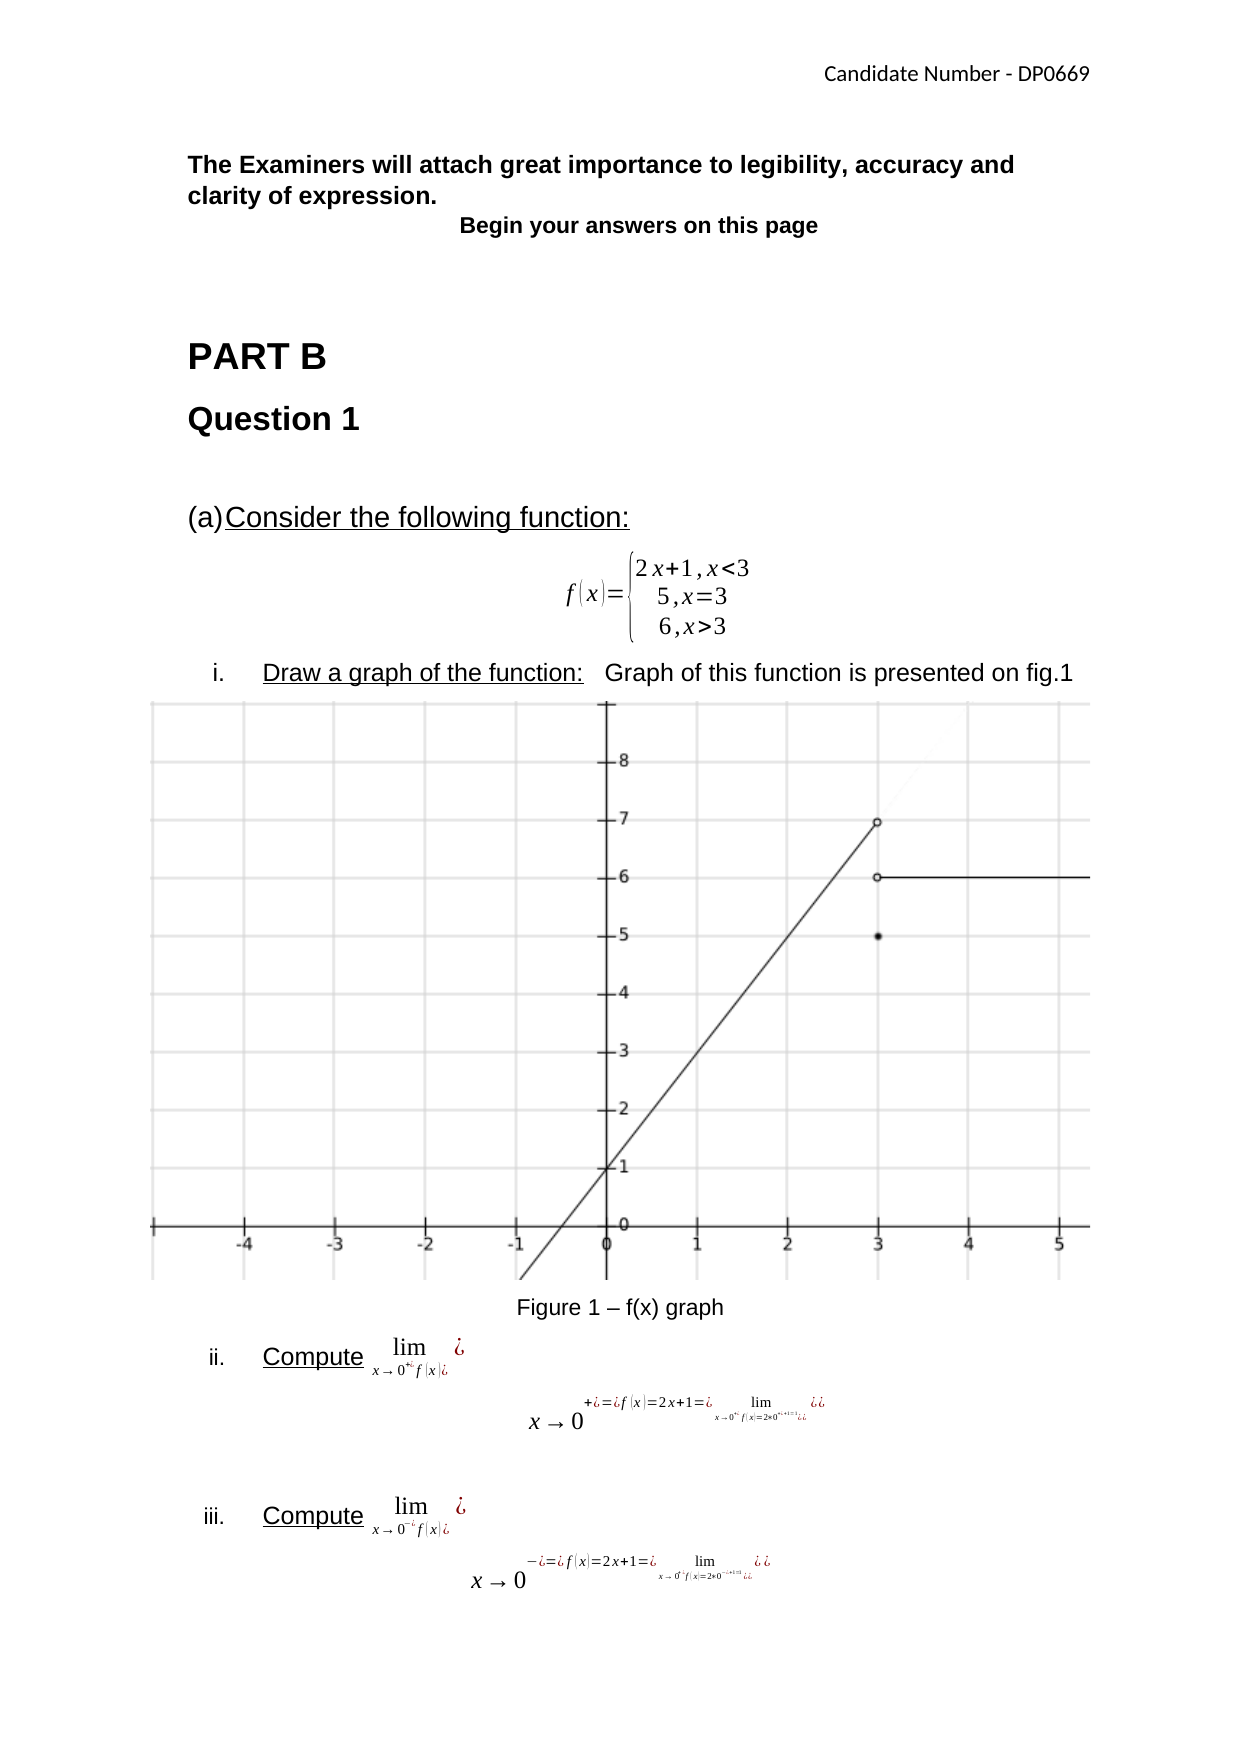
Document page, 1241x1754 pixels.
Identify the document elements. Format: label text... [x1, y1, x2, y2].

text Figure 1 – f(x) graph [150, 1293, 1090, 1320]
list Consider the following function: [187, 499, 1090, 533]
text PART B [187, 334, 1090, 377]
text Begin your answers on this page [187, 212, 1090, 238]
text The Examiners will attach great importance to legibility, accuracy and clarity of expression. [187, 150, 1090, 210]
list Compute [225, 1333, 1090, 1379]
picture [150, 701, 1091, 1280]
list Compute [225, 1492, 1090, 1538]
text Question 1 [187, 399, 1090, 437]
list Draw a graph of the function: Graph of this function is presented on fig.1 [225, 658, 1090, 687]
